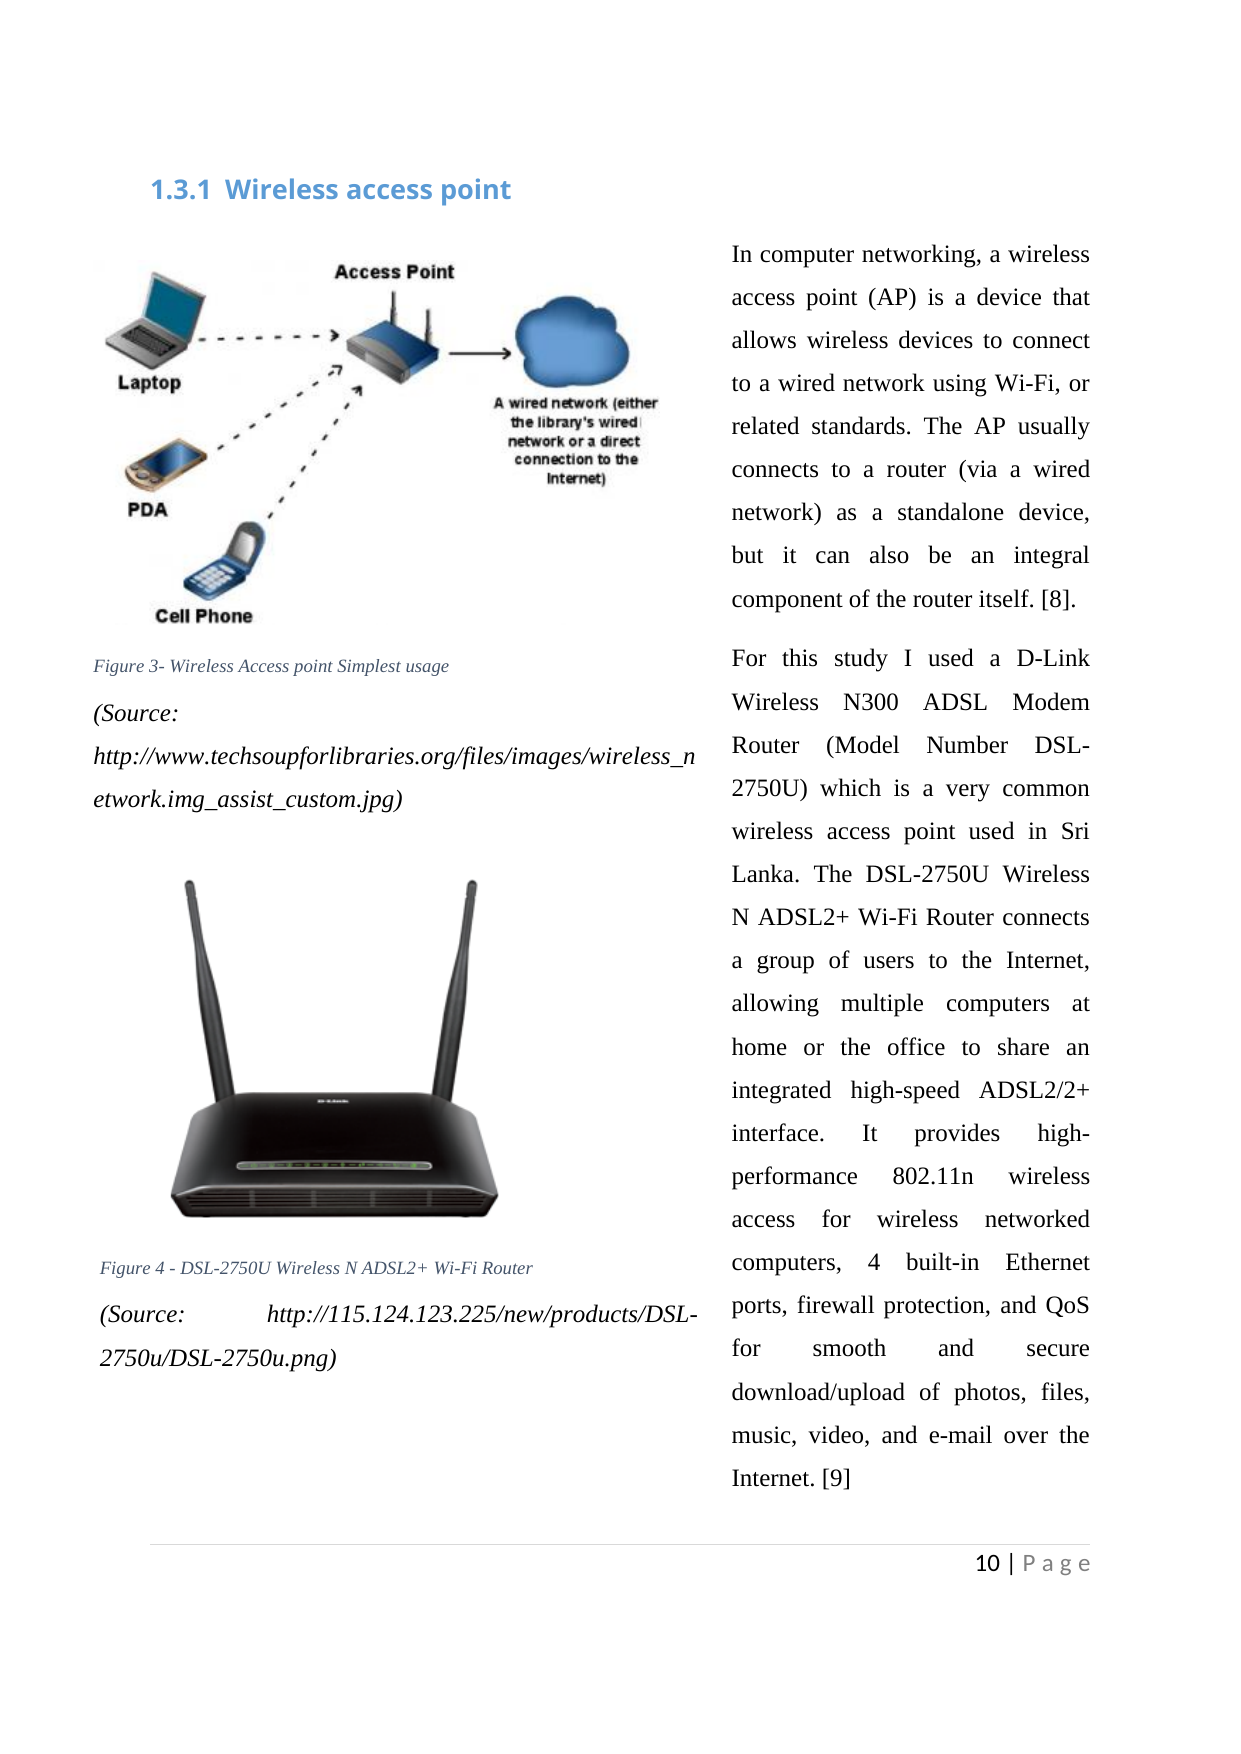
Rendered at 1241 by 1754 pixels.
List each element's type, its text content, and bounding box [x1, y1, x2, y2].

subtitle Wireless access point [150, 171, 1090, 208]
picture [99, 876, 531, 1227]
picture [93, 260, 660, 625]
text For this study I used a D-Link Wireless N300 ADSL Modem Router (Model Number DSL-2750U) which is a very common wireless access point used in Sri Lanka. The DSL-2750U Wireless N ADSL2+ Wi-Fi Router connects a group of users to the Internet, allowing multiple computers at home or the office to share an integrated high-speed ADSL2/2+ interface. It provides high-performance 802.11n wireless access for wireless networked computers, 4 built-in Ethernet ports, firewall protection, and QoS for smooth and secure download/upload of photos, files, music, video, and e-mail over the Internet. [9] [150, 643, 1090, 1492]
